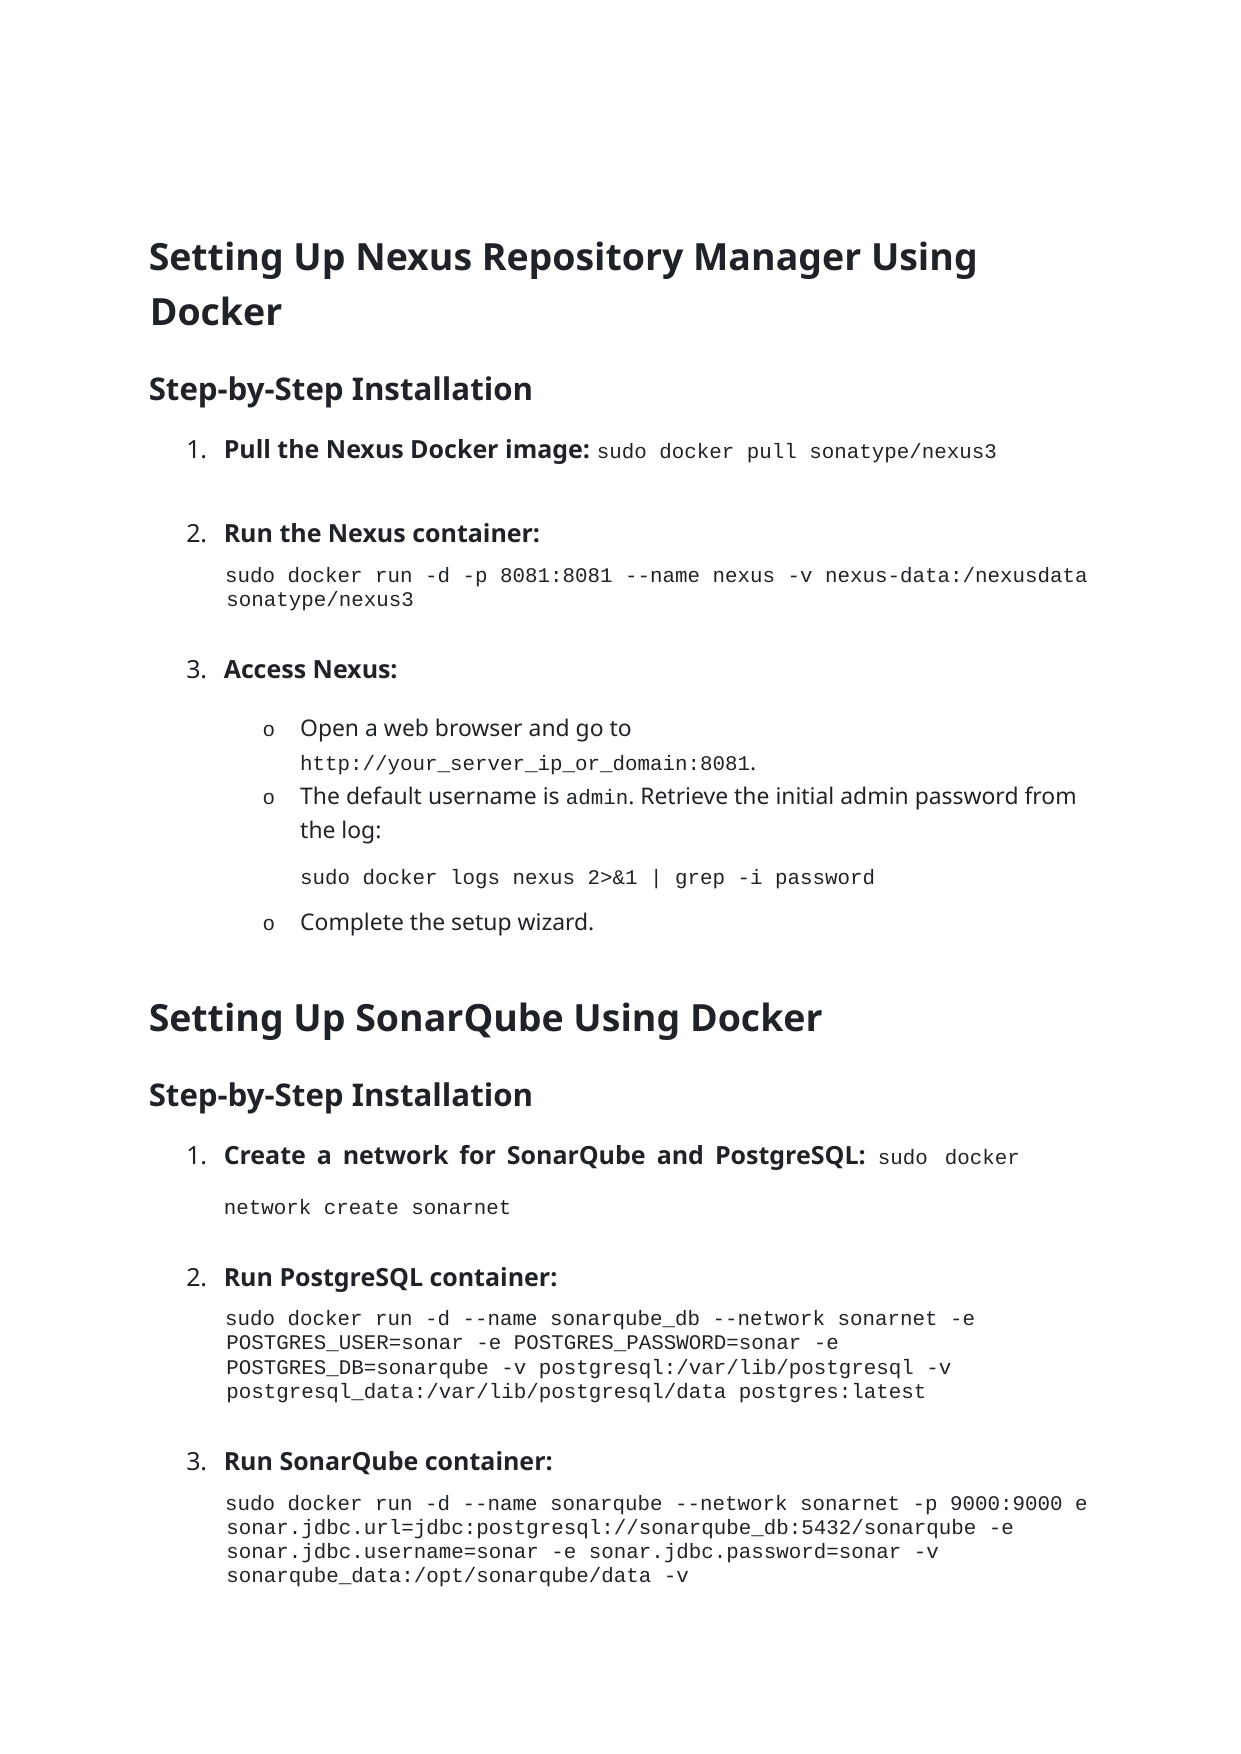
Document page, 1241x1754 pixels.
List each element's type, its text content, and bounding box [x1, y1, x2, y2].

text sudo docker logs nexus 2>&1 | grep -i password [300, 867, 1088, 891]
subtitle Step-by-Step Installation [148, 367, 1088, 410]
list Run SonarQube container: [186, 1444, 1020, 1478]
subtitle Step-by-Step Installation [148, 1073, 1088, 1115]
list Complete the setup wizard. [262, 906, 1088, 938]
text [225, 1492, 1088, 1589]
list Run PostgreSQL container: [186, 1259, 1020, 1293]
text sudo docker run -d -p 8081:8081 --name nexus -v nexus-data:/nexusdata sonatype/nexus3 [225, 565, 1088, 613]
subtitle Setting Up Nexus Repository Manager Using Docker [148, 230, 1088, 336]
list Create a network for SonarQube and PostgreSQL: sudo docker network create sonarnet [186, 1138, 1020, 1220]
subtitle Setting Up SonarQube Using Docker [148, 991, 1088, 1042]
list Open a web browser and go to http://your_server_ip_or_domain:8081. [262, 712, 1088, 777]
list Pull the Nexus Docker image: sudo docker pull sonatype/nexus3 [186, 432, 1020, 466]
list The default username is admin. Retrieve the initial admin password from the log: [262, 779, 1088, 845]
text sudo docker run -d --name sonarqube_db --network sonarnet -e POSTGRES_USER=sonar -e POSTGRES_PASSWORD=sonar -e POSTGRES_DB=sonarqube -v postgresql:/var/lib/postgresql -v postgresql_data:/var/lib/postgresql/data postgres:latest [225, 1308, 1088, 1404]
list Run the Nexus container: [186, 516, 1020, 550]
list Access Nexus: [186, 651, 1020, 685]
